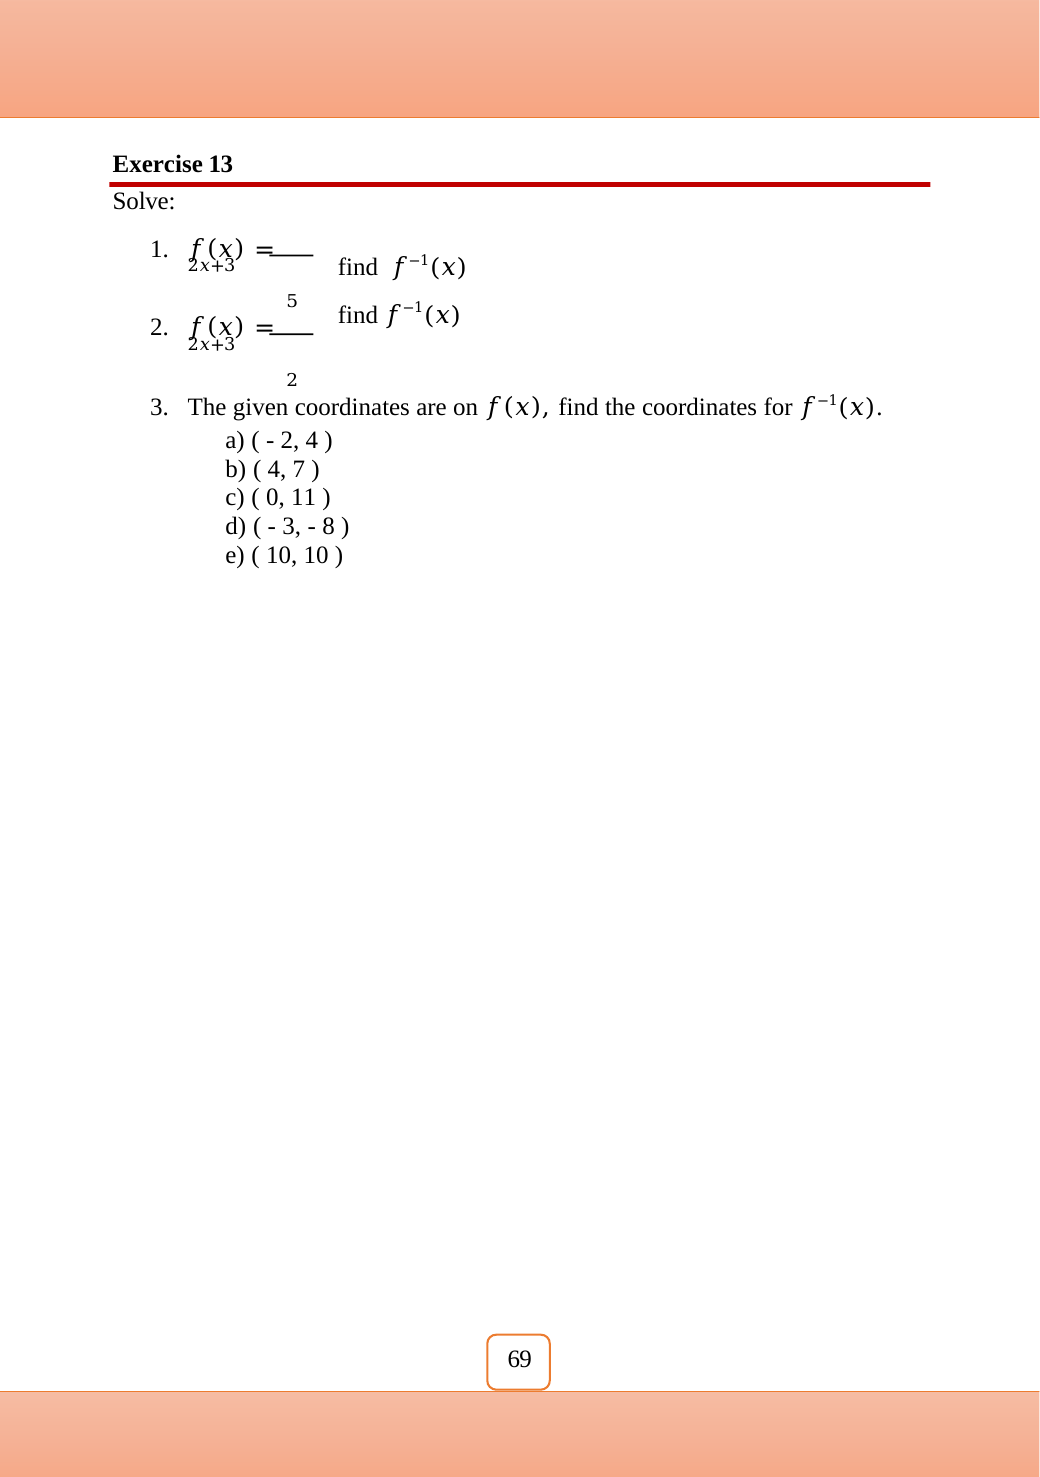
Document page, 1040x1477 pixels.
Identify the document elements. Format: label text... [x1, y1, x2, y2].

picture [0, 1392, 1040, 1477]
text 2 [286, 374, 314, 389]
list ( 4, 7 ) [225, 454, 971, 482]
list ( 0, 11 ) [225, 482, 971, 511]
list ( 10, 10 ) [225, 540, 971, 569]
list 𝑓(𝑥) = 2𝑥+3 [150, 232, 314, 296]
subtitle Exercise 13 [112, 149, 314, 178]
text 5 [286, 296, 314, 311]
list ( - 2, 4 ) [225, 425, 971, 454]
picture [0, 0, 1040, 117]
list ( - 3, - 8 ) [225, 511, 971, 540]
text find 𝑓−1(𝑥) [338, 251, 971, 281]
list The given coordinates are on 𝑓(𝑥), find the coordinates for 𝑓−1(𝑥). [150, 389, 971, 421]
text Solve: [112, 187, 314, 215]
text find 𝑓−1(𝑥) [338, 298, 971, 328]
list 𝑓(𝑥) = 2𝑥+3 [150, 311, 314, 374]
